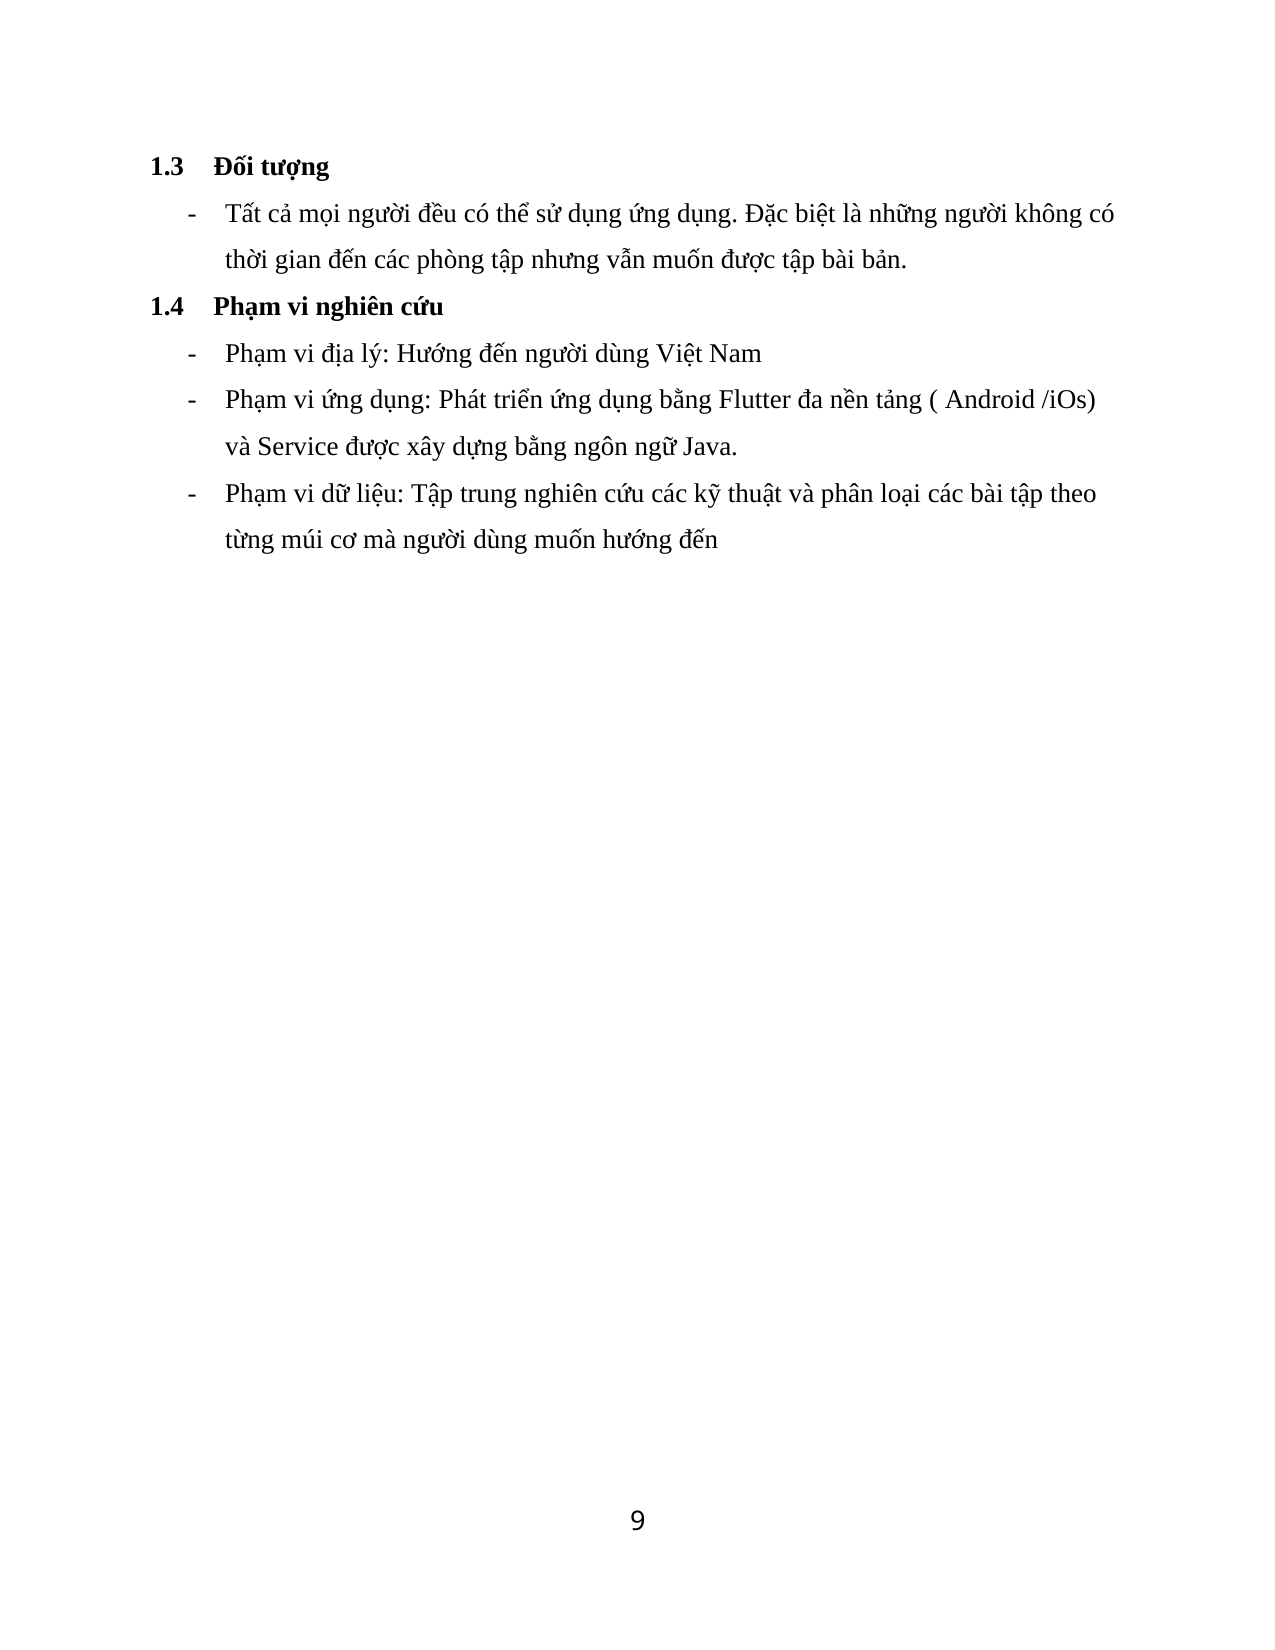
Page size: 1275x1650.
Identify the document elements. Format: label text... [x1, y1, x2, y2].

list Phạm vi dữ liệu: Tập trung nghiên cứu các kỹ thuật và phân loại các bài tập theo từng múi cơ mà người dùng muốn hướng đến [187, 477, 1125, 554]
list Tất cả mọi người đều có thể sử dụng ứng dụng. Đặc biệt là những người không có thời gian đến các phòng tập nhưng vẫn muốn được tập bài bản. [187, 197, 1125, 274]
list Phạm vi ứng dụng: Phát triển ứng dụng bằng Flutter đa nền tảng ( Android /iOs) và Service được xây dựng bằng ngôn ngữ Java. [187, 383, 1125, 461]
list Đối tượng [150, 150, 1125, 181]
list Phạm vi địa lý: Hướng đến người dùng Việt Nam [187, 337, 1125, 368]
list Phạm vi nghiên cứu [150, 290, 1125, 321]
